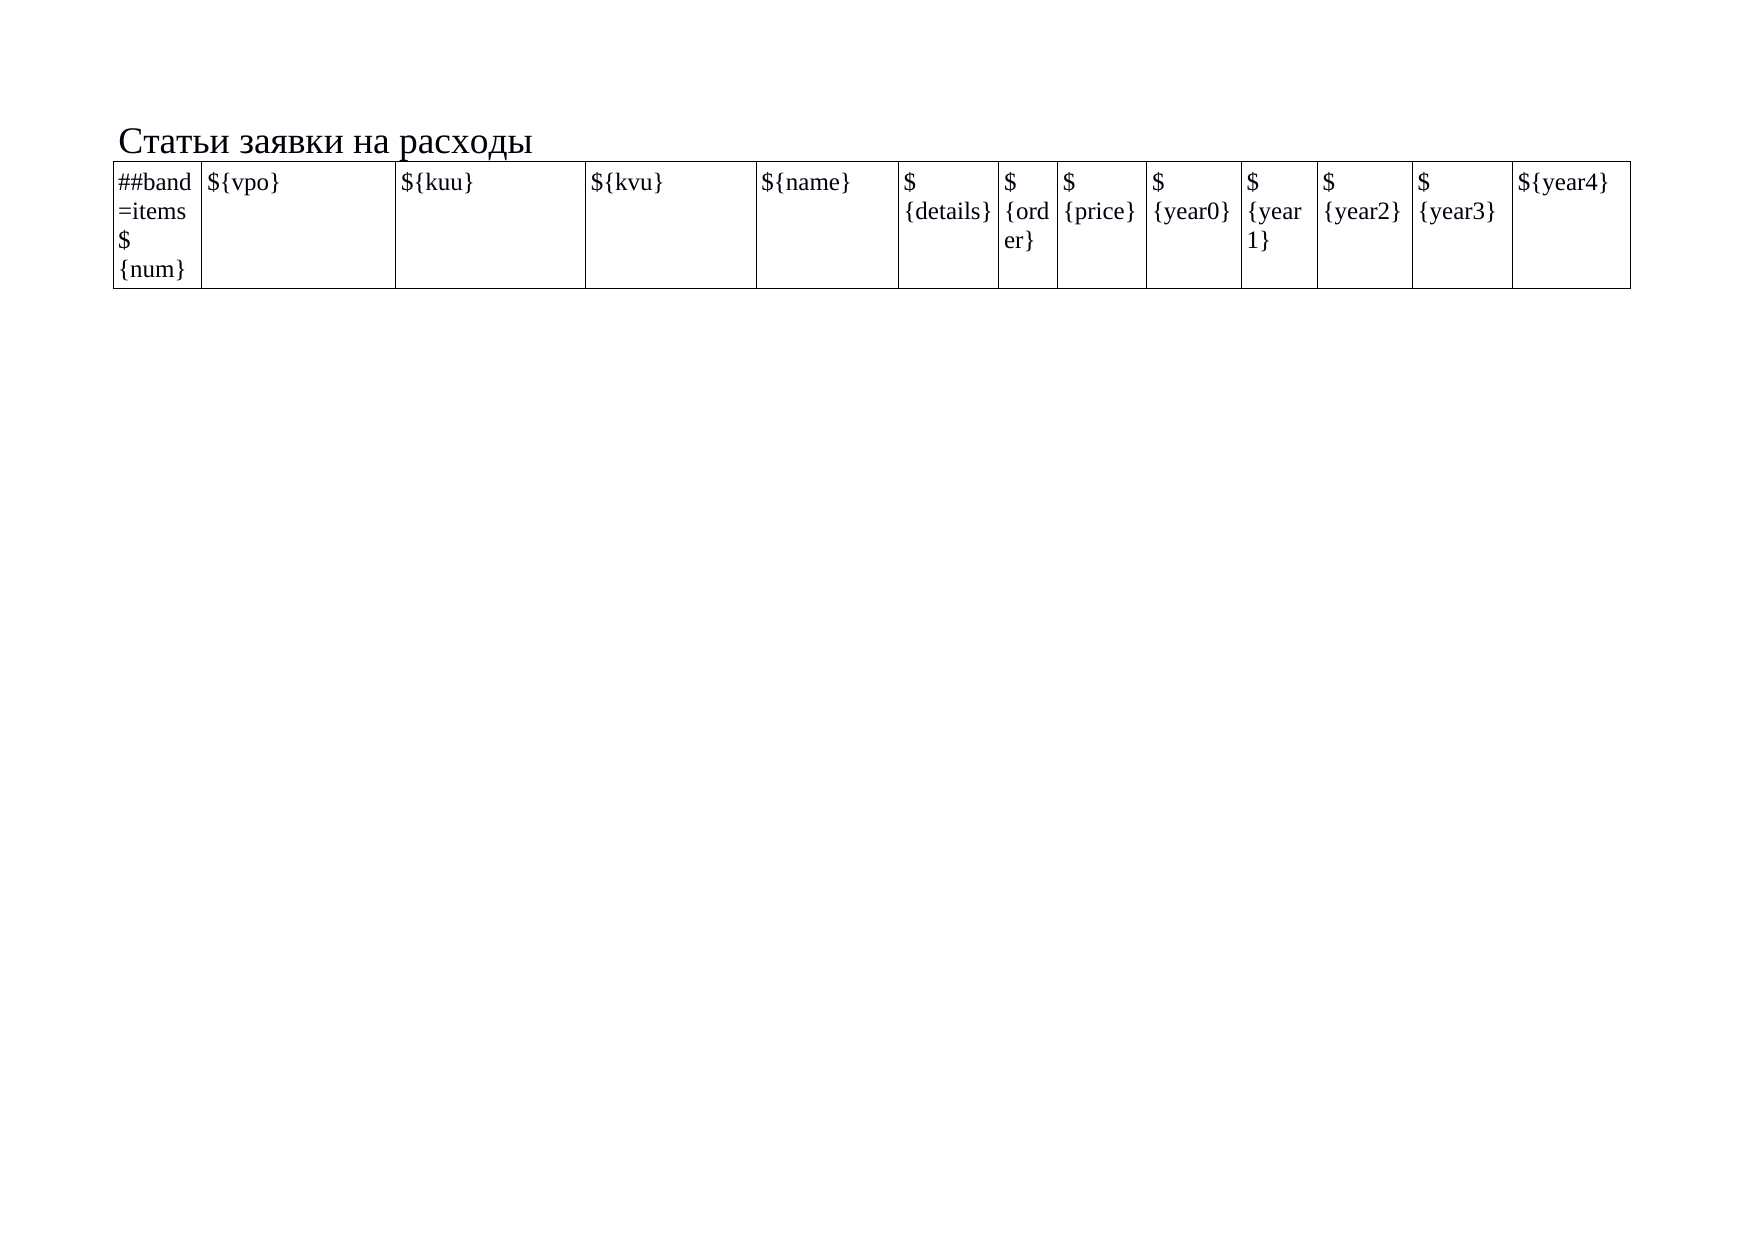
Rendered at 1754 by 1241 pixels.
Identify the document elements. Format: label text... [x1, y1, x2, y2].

table_header ${price} [1058, 162, 1146, 288]
table_header ${vpo} [202, 162, 395, 288]
table_header ${year4} [1513, 162, 1630, 288]
table_header ${kvu} [586, 162, 756, 288]
table_header ${year1} [1242, 162, 1317, 288]
table_header ${name} [757, 162, 898, 288]
table_header ${kuu} [396, 162, 585, 288]
table_header ${order} [999, 162, 1057, 288]
text Статьи заявки на расходы [118, 118, 1636, 161]
table_header ${year3} [1413, 162, 1512, 288]
table_header ##band=items ${num} [114, 162, 201, 288]
table_header ${details} [899, 162, 998, 288]
table_header ${year2} [1318, 162, 1412, 288]
table_header ${year0} [1147, 162, 1241, 288]
